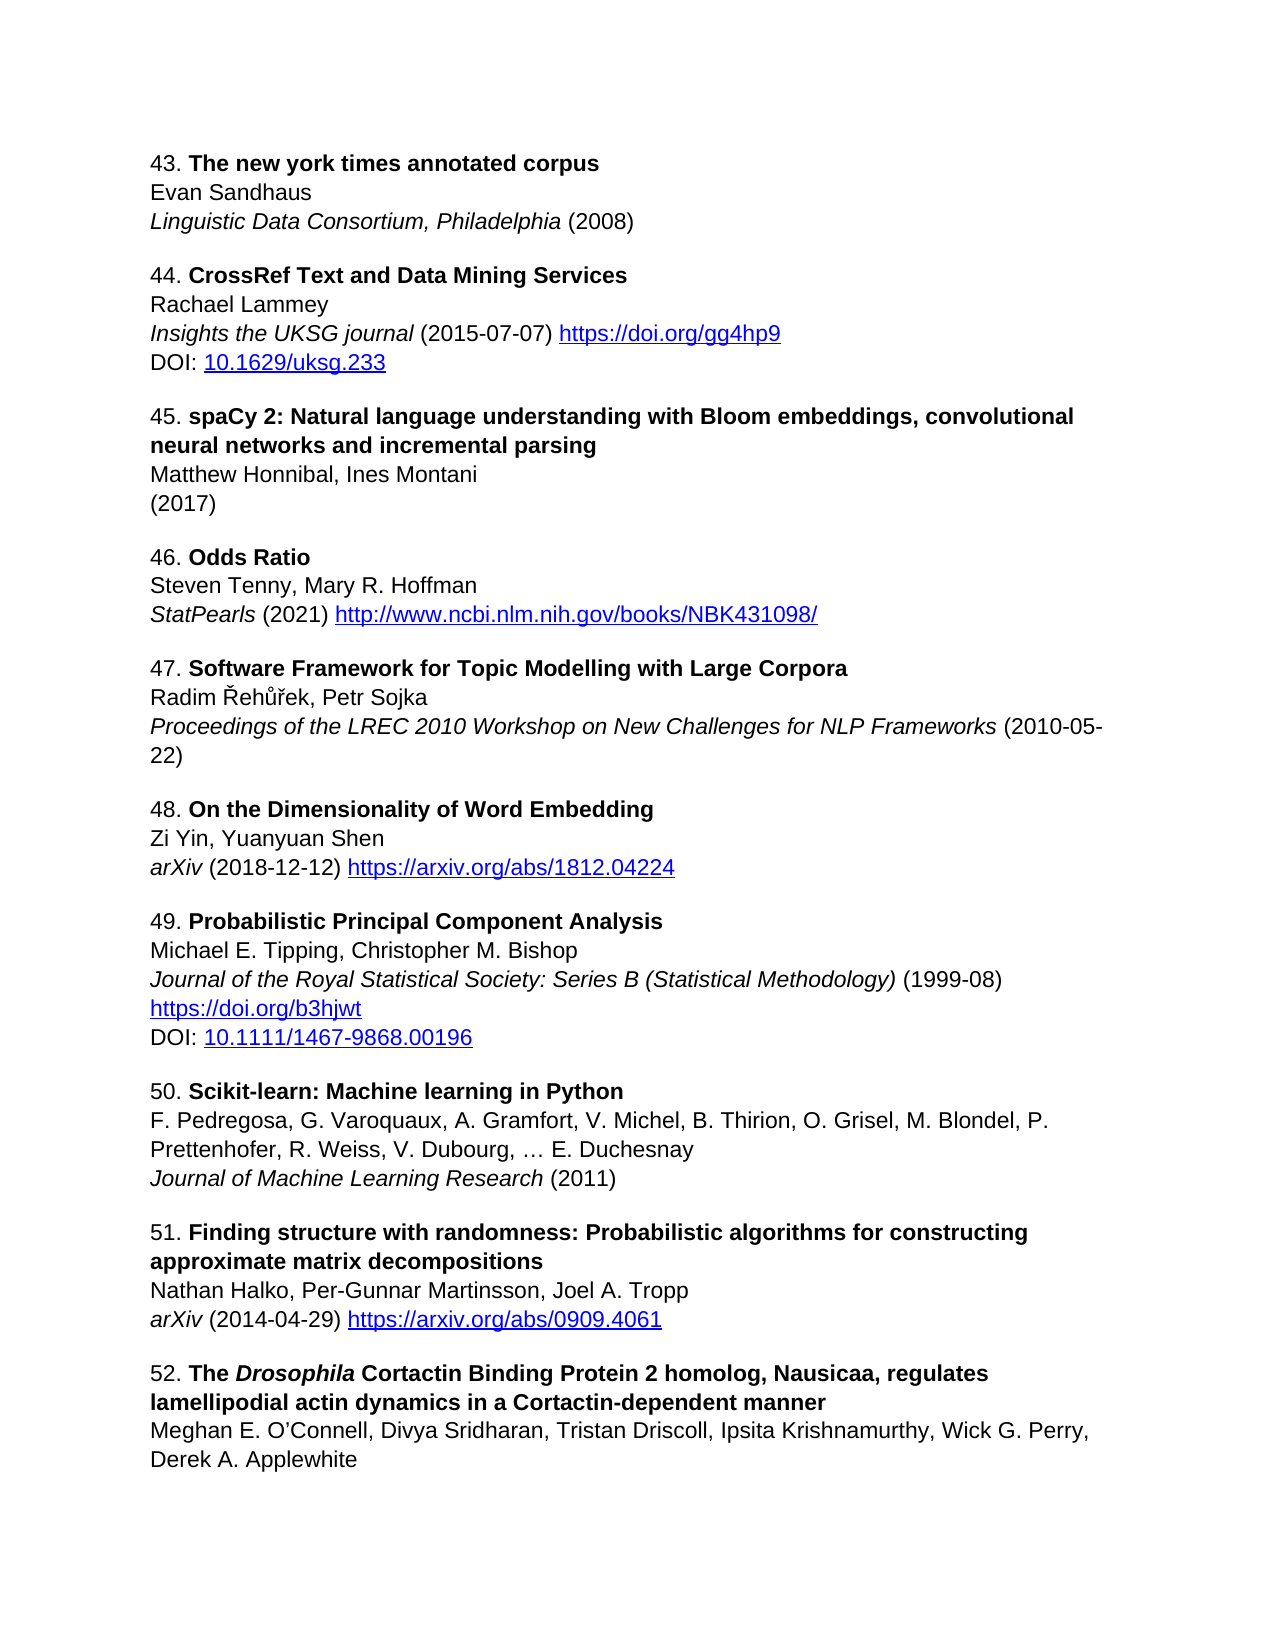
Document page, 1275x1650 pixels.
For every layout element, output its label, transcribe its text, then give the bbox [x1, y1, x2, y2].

text 46. Odds Ratio Steven Tenny, Mary R. Hoffman StatPearls (2021) http://www.ncbi.nlm.nih.gov/books/NBK431098/ [150, 543, 1125, 628]
text 44. CrossRef Text and Data Mining Services Rachael Lammey Insights the UKSG journal (2015-07-07) https://doi.org/gg4hp9 DOI: 10.1629/uksg.233 [150, 262, 1125, 375]
text 51. Finding structure with randomness: Probabilistic algorithms for constructing approximate matrix decompositions Nathan Halko, Per-Gunnar Martinsson, Joel A. Tropp arXiv (2014-04-29) https://arxiv.org/abs/0909.4061 [150, 1219, 1125, 1332]
text 47. Software Framework for Topic Modelling with Large Corpora Radim Řehůřek, Petr Sojka Proceedings of the LREC 2010 Workshop on New Challenges for NLP Frameworks (2010-05-22) [150, 655, 1125, 769]
text 43. The new york times annotated corpus Evan Sandhaus Linguistic Data Consortium, Philadelphia (2008) [150, 150, 1125, 234]
text 45. spaCy 2: Natural language understanding with Bloom embeddings, convolutional neural networks and incremental parsing Matthew Honnibal, Ines Montani (2017) [150, 403, 1125, 516]
text 50. Scikit-learn: Machine learning in Python F. Pedregosa, G. Varoquaux, A. Gramfort, V. Michel, B. Thirion, O. Grisel, M. Blondel, P. Prettenhofer, R. Weiss, V. Dubourg, … E. Duchesnay Journal of Machine Learning Research (2011) [150, 1078, 1125, 1191]
text 49. Probabilistic Principal Component Analysis Michael E. Tipping, Christopher M. Bishop Journal of the Royal Statistical Society: Series B (Statistical Methodology) (1999-08) https://doi.org/b3hjwt DOI: 10.1111/1467-9868.00196 [150, 908, 1125, 1050]
text 48. On the Dimensionality of Word Embedding Zi Yin, Yuanyuan Shen arXiv (2018-12-12) https://arxiv.org/abs/1812.04224 [150, 796, 1125, 881]
